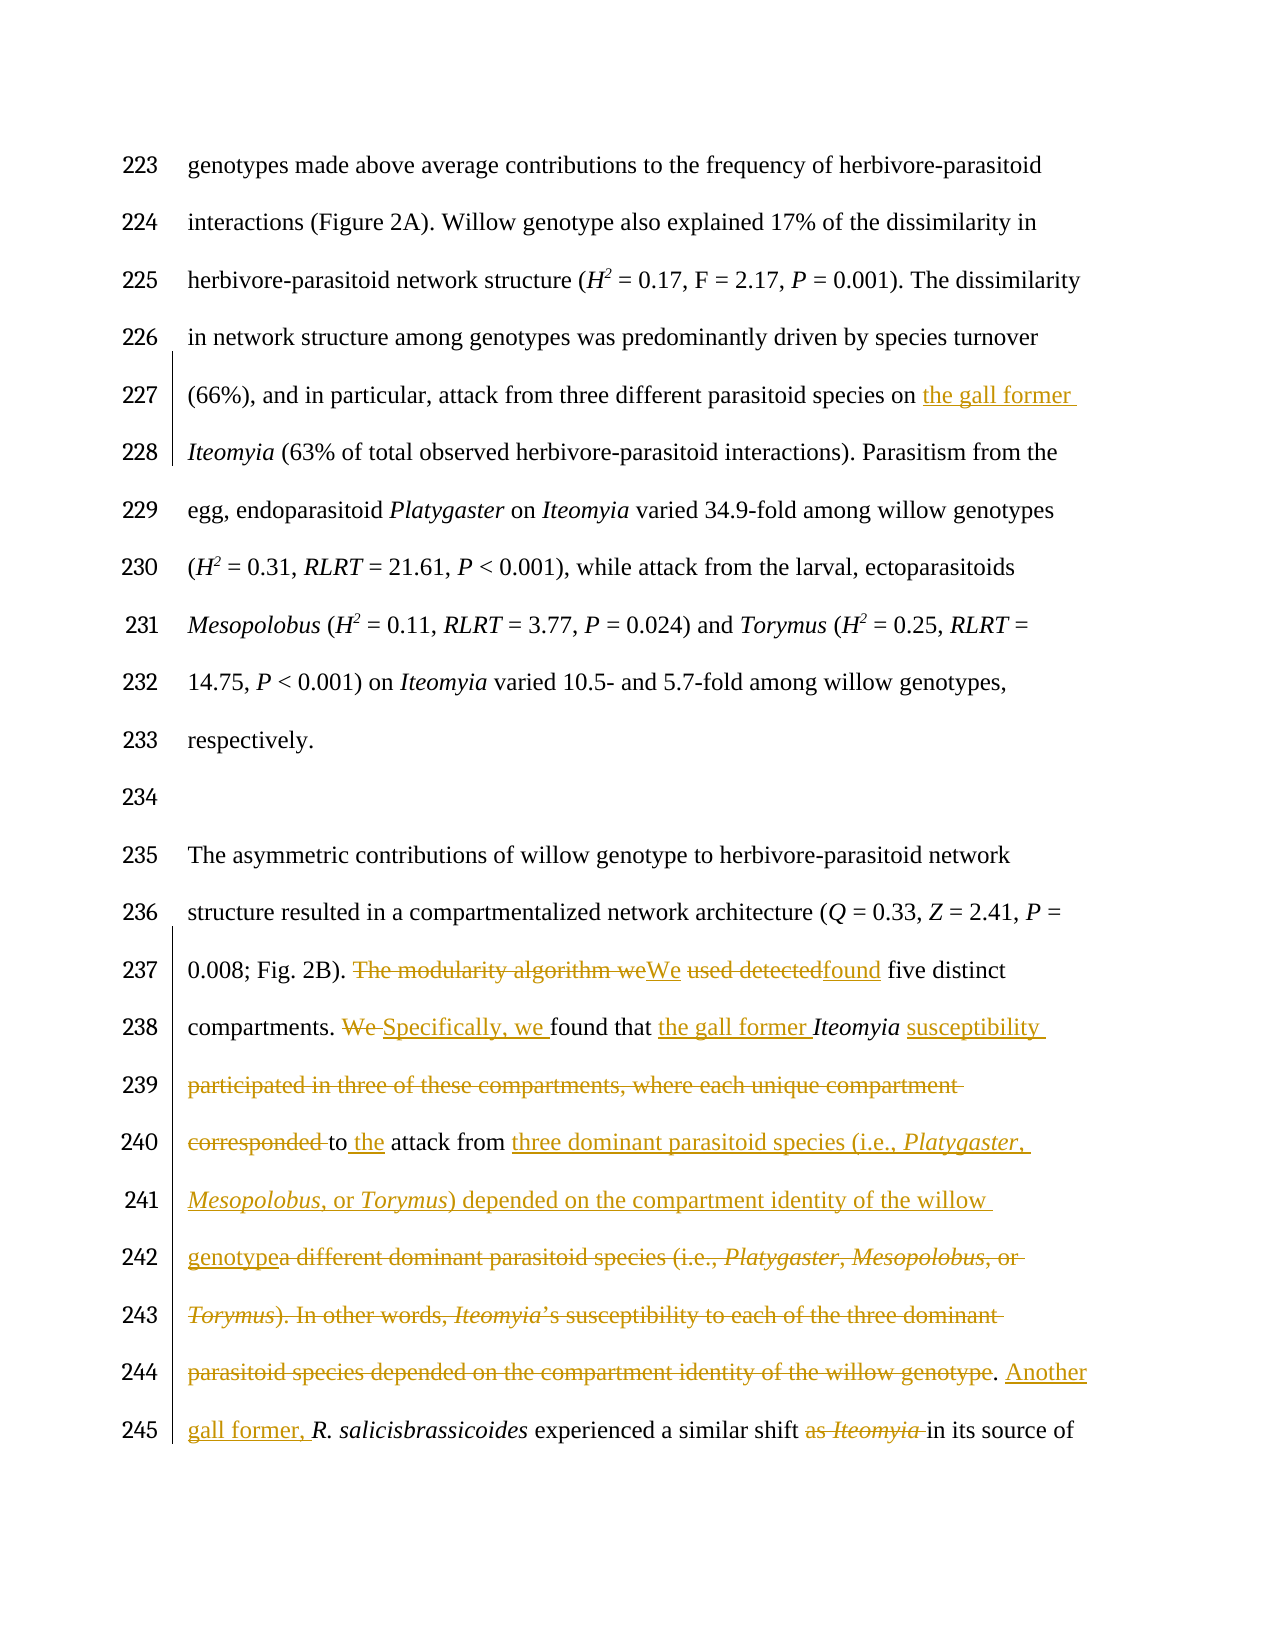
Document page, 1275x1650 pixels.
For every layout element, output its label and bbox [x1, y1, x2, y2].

text [187, 150, 1088, 754]
text [187, 840, 1088, 1444]
